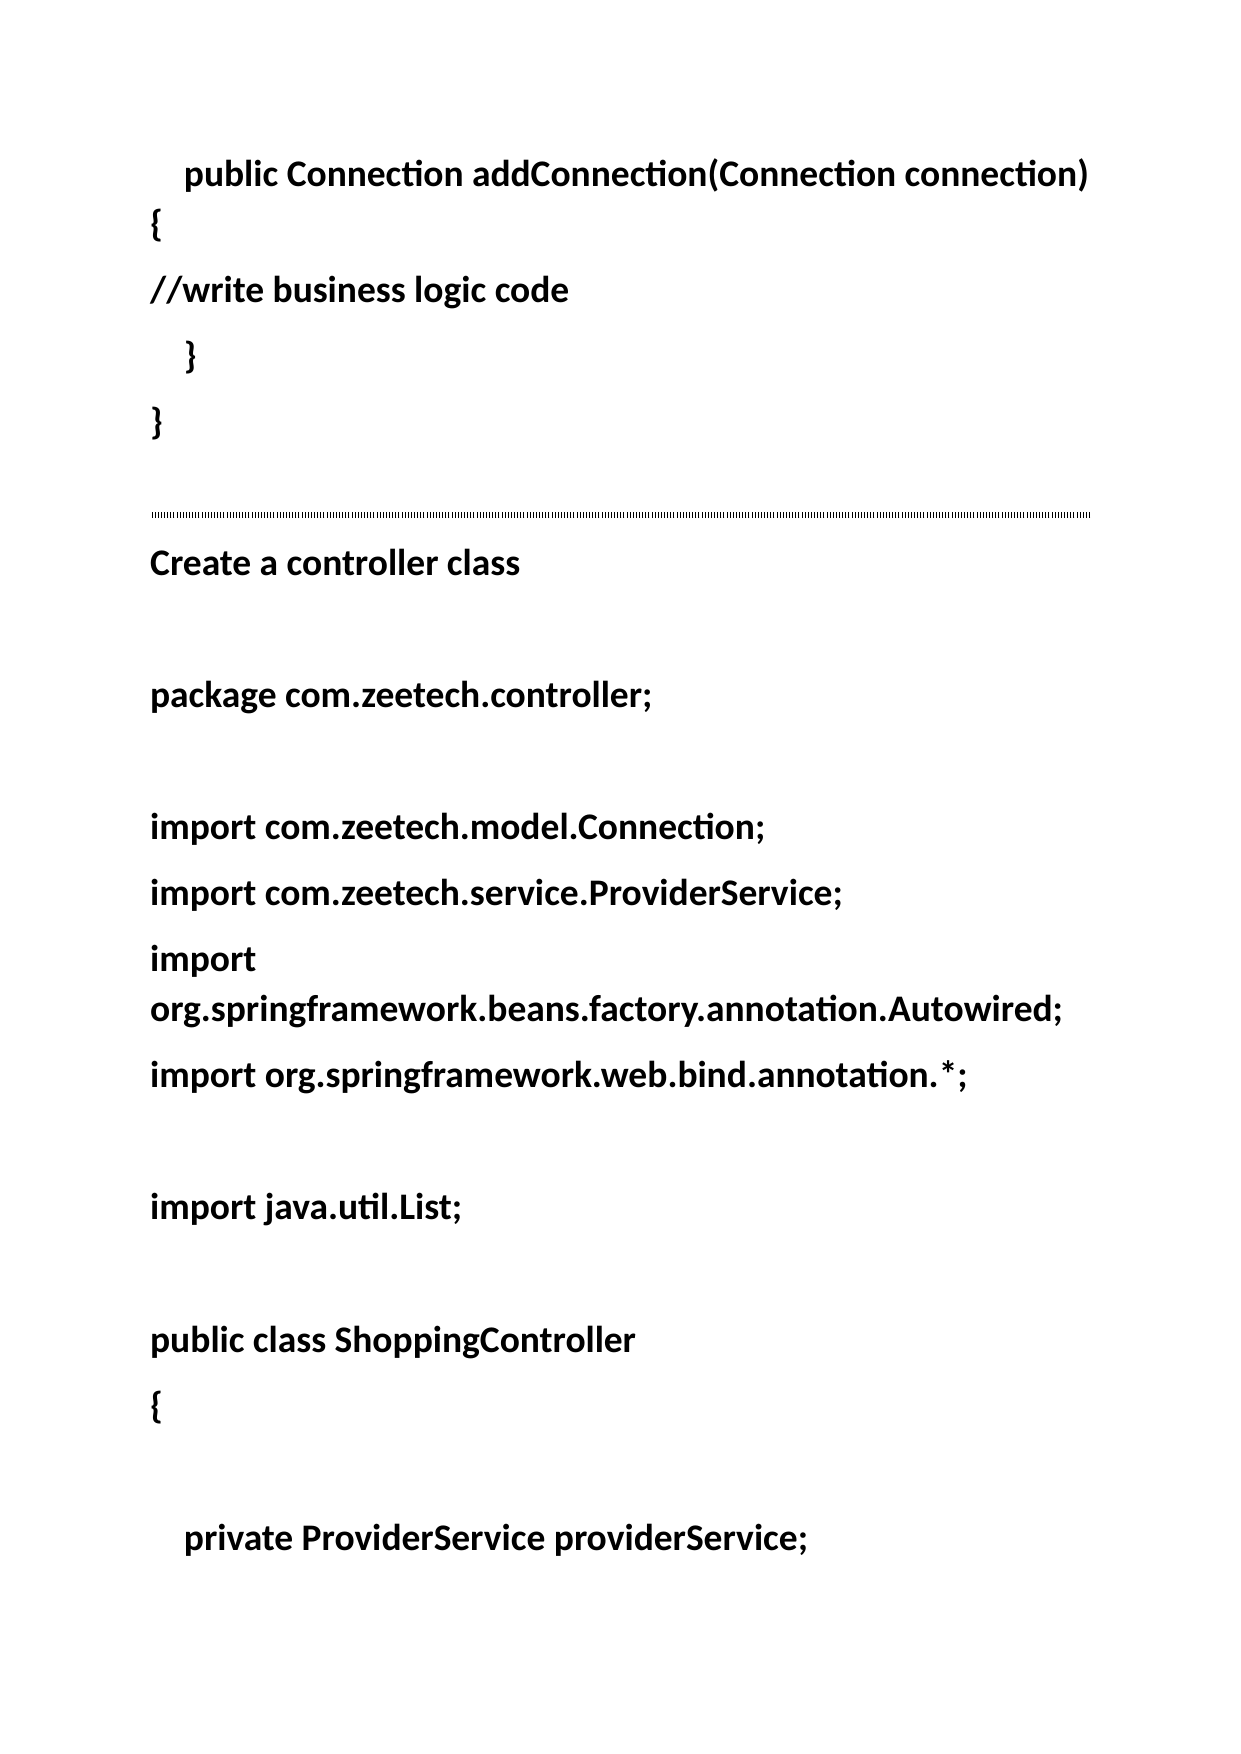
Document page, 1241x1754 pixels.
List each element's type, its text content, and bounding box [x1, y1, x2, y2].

text } [150, 332, 1090, 378]
text //write business logic code [150, 266, 1090, 311]
text public class ShoppingController [150, 1316, 1090, 1361]
text import com.zeetech.service.ProviderService; [150, 869, 1090, 915]
text import com.zeetech.model.Connection; [150, 803, 1090, 849]
text import org.springframework.web.bind.annotation.*; [150, 1051, 1090, 1097]
text import org.springframework.beans.factory.annotation.Autowired; [150, 935, 1090, 1031]
text import java.util.List; [150, 1183, 1090, 1229]
text { [150, 1382, 1090, 1428]
text package com.zeetech.controller; [150, 671, 1090, 717]
text private ProviderService providerService; [150, 1514, 1090, 1560]
text } [150, 398, 1090, 444]
text public Connection addConnection(Connection connection) { [150, 150, 1090, 245]
text Create a controller class [150, 538, 1090, 584]
